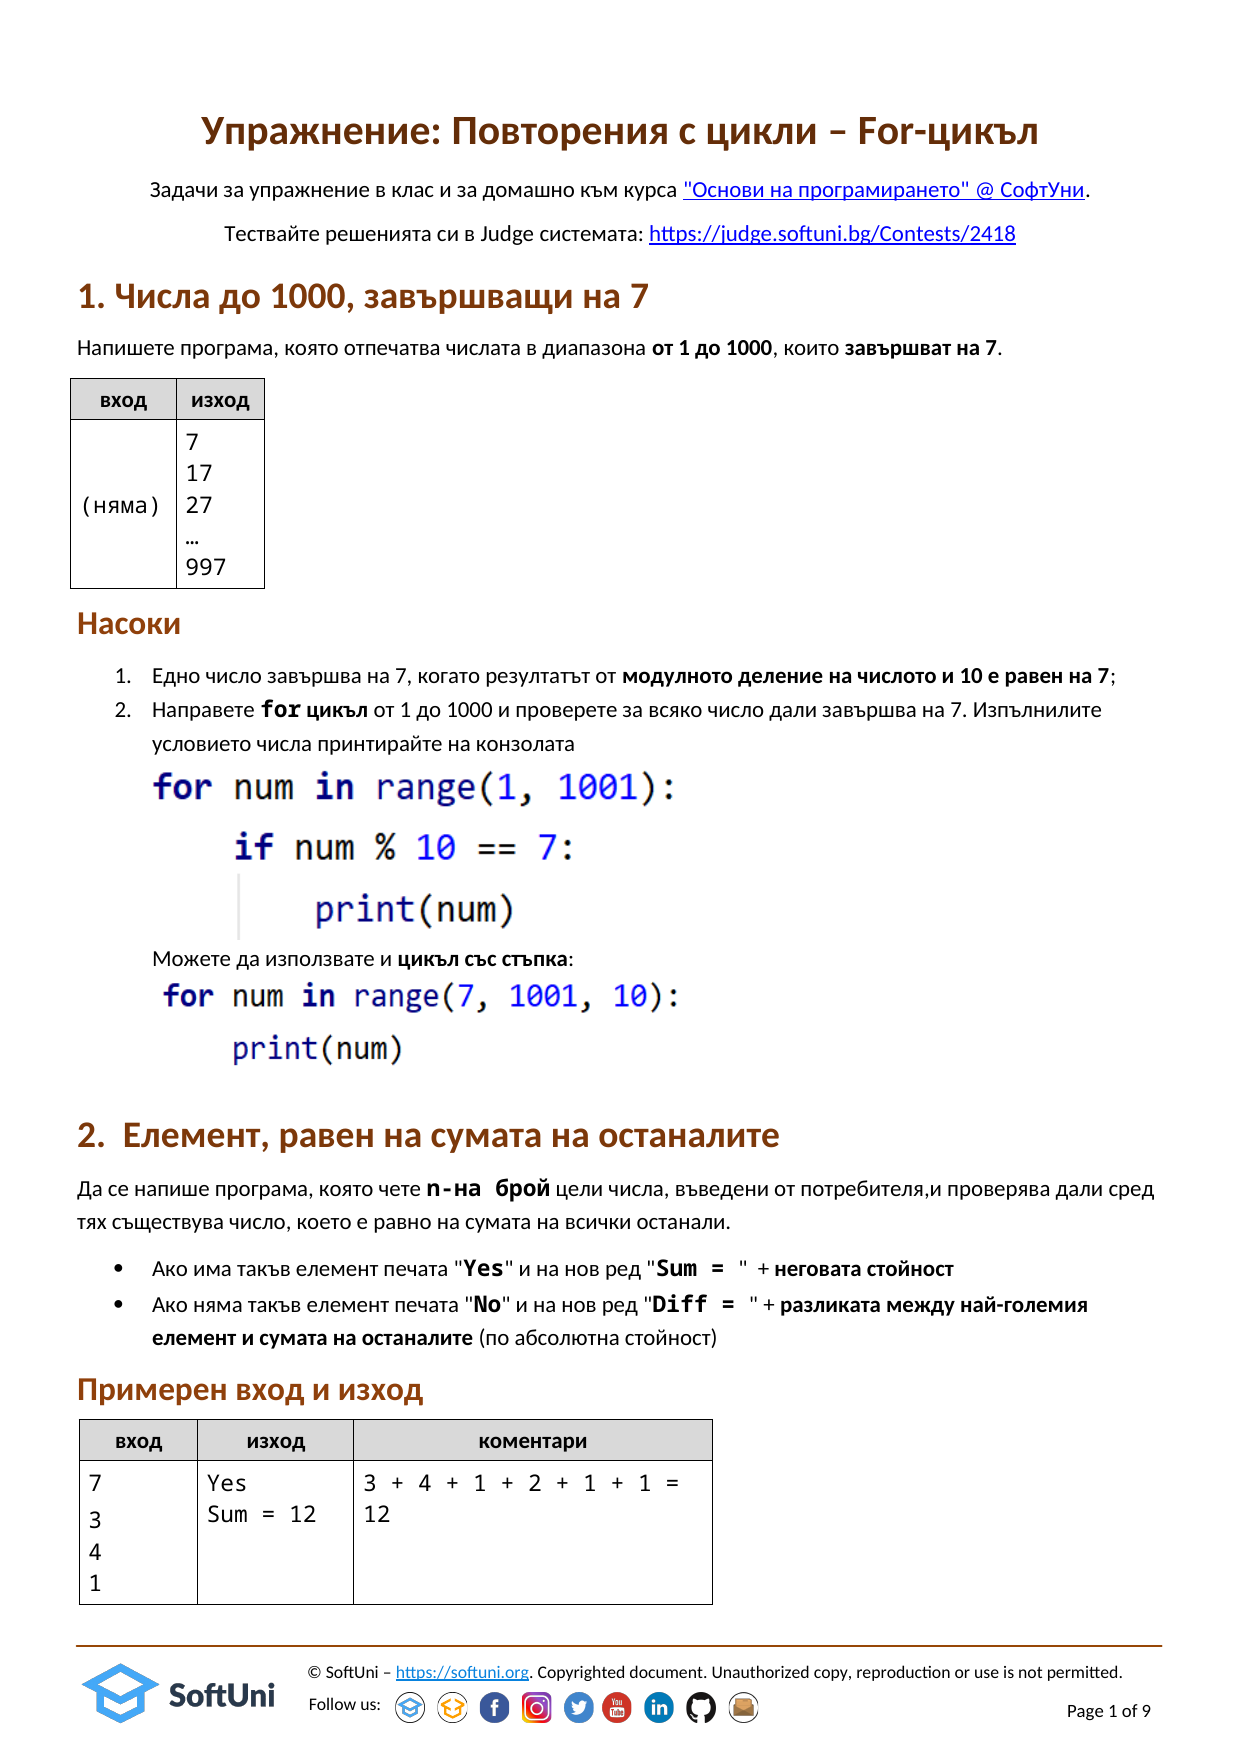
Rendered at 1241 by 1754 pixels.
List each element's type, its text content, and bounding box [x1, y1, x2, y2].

text Упражнениe: Повторения с цикли – For-цикъл [77, 104, 1163, 154]
picture [522, 1692, 552, 1723]
picture [665, 1692, 674, 1701]
picture [437, 1692, 468, 1723]
picture [75, 1658, 281, 1729]
picture [602, 1692, 632, 1723]
picture [686, 1692, 716, 1723]
picture [151, 976, 696, 1086]
text Задачи за упражнение в клас и за домашно към курса "Основи на програмирането" @ СофтУни. [77, 175, 1163, 203]
list Едно число завършва на 7, когато резултатът от модулното деление на числото и 10 е равен на 7; [114, 661, 1163, 689]
picture [644, 1714, 653, 1723]
picture [479, 1692, 510, 1723]
picture [395, 1692, 425, 1723]
table_cell 7 17 27 … 997 [177, 420, 264, 588]
subtitle Насоки [77, 602, 1163, 642]
list Направете for цикъл от 1 до 1000 и проверете за всяко число дали завършва на 7. Изпълнилите условието числа принтирайте на конзолата [114, 693, 1163, 757]
table_header коментари [354, 1420, 712, 1460]
picture [728, 1692, 759, 1723]
picture [151, 760, 698, 940]
list Ако има такъв елемент печата "Yes" и на нов ред "Sum = " + неговата стойност [114, 1252, 1163, 1283]
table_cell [354, 1461, 712, 1604]
list Можете да използвате и цикъл със стъпка: [152, 944, 1163, 972]
text Напишете програма, която отпечатва числата в диапазона от 1 до 1000, които завършват на 7. [77, 333, 1163, 361]
picture [564, 1692, 594, 1723]
table_header изход [177, 379, 264, 419]
text Да се напише програма, която чете n-на брой цели числа, въведени от потребителя,и проверява дали сред тях съществува число, което е равно на сумата на всички останали. [77, 1172, 1163, 1235]
picture [644, 1692, 653, 1701]
table_header вход [80, 1420, 197, 1460]
list Ако няма такъв елемент печата "No" и на нов ред "Diff = " + разликата между най-големия елемент и сумата на останалите (по абсолютна стойност) [114, 1288, 1163, 1351]
table_header изход [198, 1420, 353, 1460]
table_header вход [71, 379, 176, 419]
table_cell 7 3 4 1 1 2 12 1 [80, 1461, 197, 1604]
subtitle Примерен вход и изход [77, 1368, 1163, 1408]
table_cell (няма) [71, 420, 176, 588]
subtitle Числа до 1000, завършващи на 7 [77, 272, 1163, 318]
subtitle Елемент, равен на сумата на останалите [77, 1111, 1163, 1156]
table_cell Yes Sum = 12 [198, 1461, 353, 1604]
picture [665, 1714, 674, 1723]
text Тествайте решенията си в Judge системата: https://judge.softuni.bg/Contests/2418 [77, 219, 1163, 247]
picture [658, 1705, 667, 1714]
